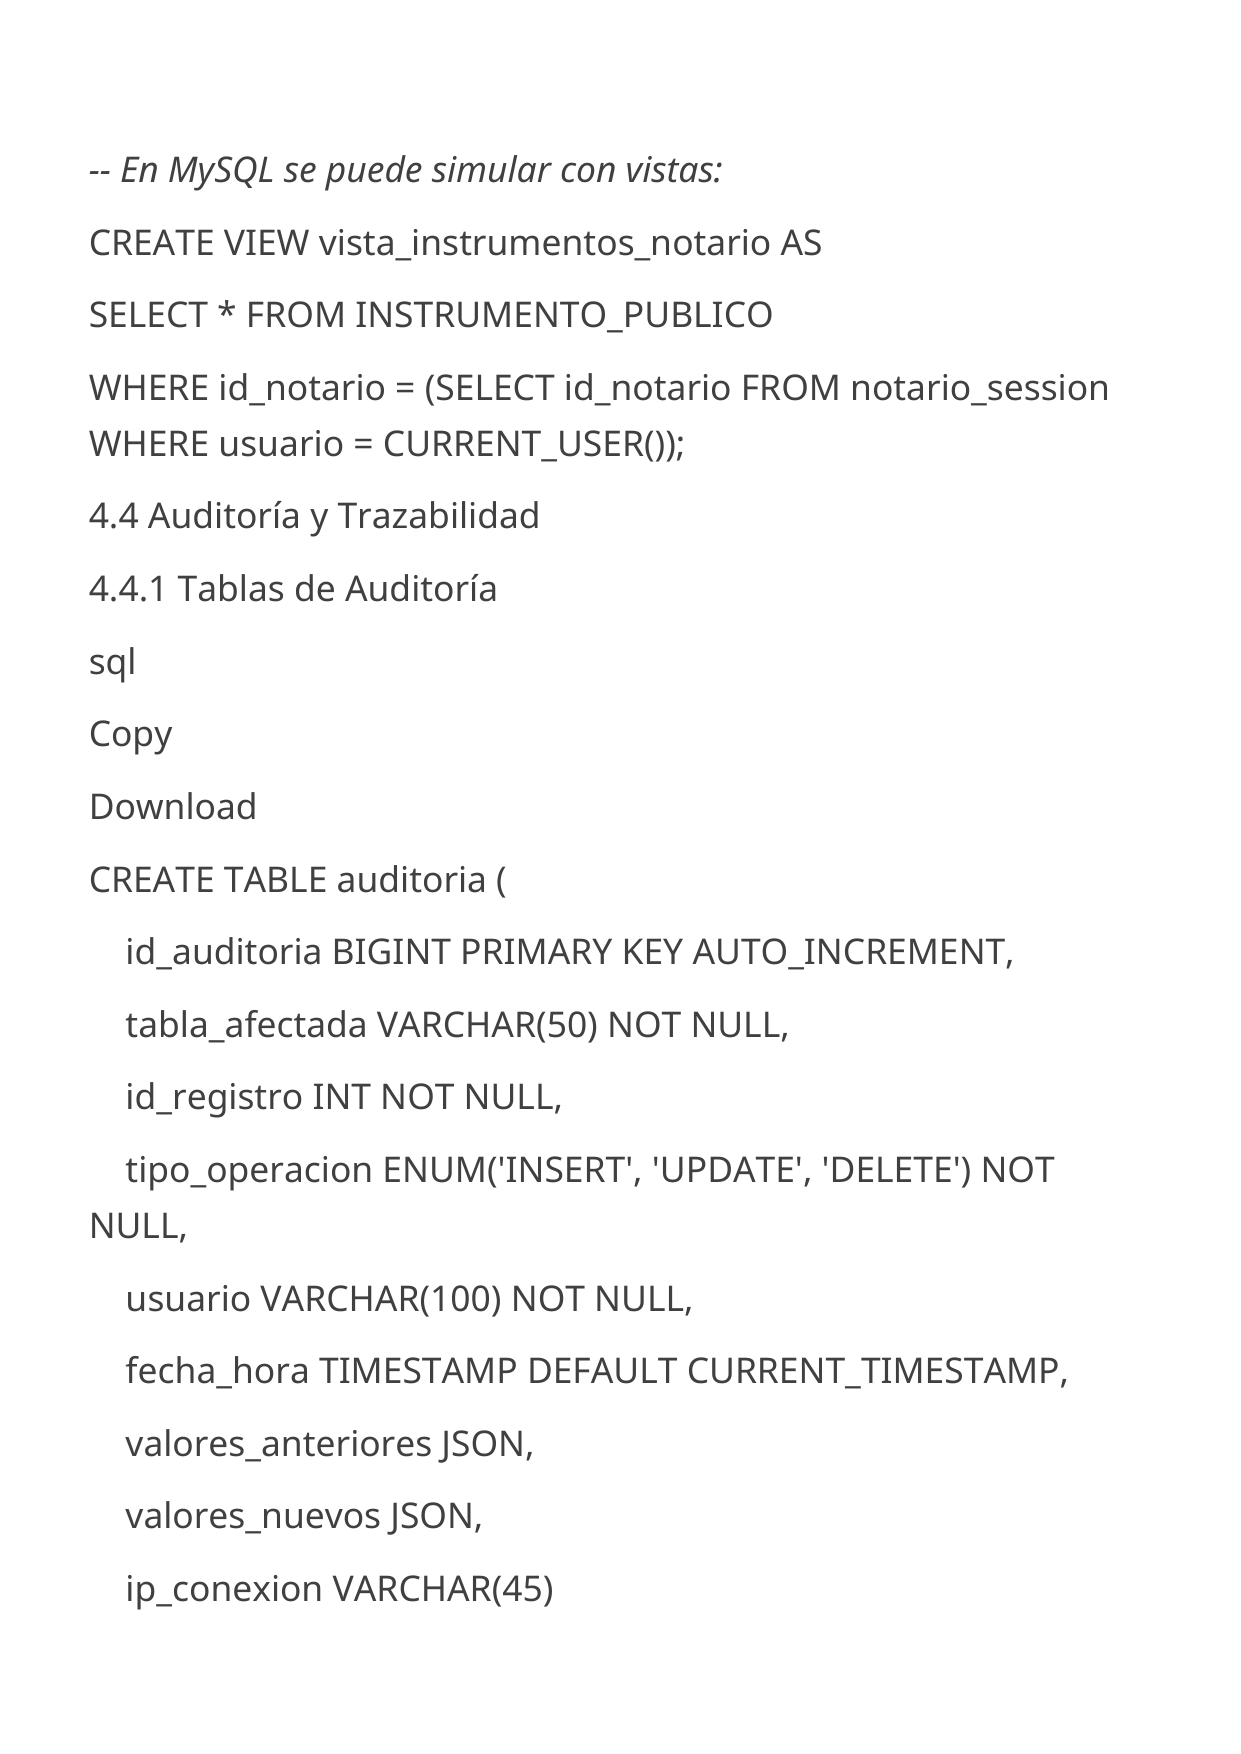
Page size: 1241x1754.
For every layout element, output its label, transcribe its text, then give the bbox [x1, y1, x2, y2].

text id_auditoria BIGINT PRIMARY KEY AUTO_INCREMENT, [88, 927, 1152, 975]
text sql [88, 636, 1152, 684]
text ip_conexion VARCHAR(45) [88, 1563, 1152, 1612]
text -- En MySQL se puede simular con vistas: [88, 145, 1152, 193]
text id_registro INT NOT NULL, [88, 1072, 1152, 1120]
text tabla_afectada VARCHAR(50) NOT NULL, [88, 999, 1152, 1047]
text valores_nuevos JSON, [88, 1491, 1152, 1539]
text 4.4 Auditoría y Trazabilidad [88, 491, 1152, 539]
text tipo_operacion ENUM('INSERT', 'UPDATE', 'DELETE') NOT NULL, [88, 1144, 1152, 1249]
text Copy [88, 709, 1152, 757]
text valores_anteriores JSON, [88, 1418, 1152, 1466]
text WHERE id_notario = (SELECT id_notario FROM notario_session WHERE usuario = CURRENT_USER()); [88, 362, 1152, 467]
text SELECT * FROM INSTRUMENTO_PUBLICO [88, 290, 1152, 338]
text usuario VARCHAR(100) NOT NULL, [88, 1273, 1152, 1321]
text CREATE VIEW vista_instrumentos_notario AS [88, 217, 1152, 266]
text Download [88, 781, 1152, 830]
text CREATE TABLE auditoria ( [88, 854, 1152, 902]
text fecha_hora TIMESTAMP DEFAULT CURRENT_TIMESTAMP, [88, 1346, 1152, 1394]
text 4.4.1 Tablas de Auditoría [88, 564, 1152, 612]
